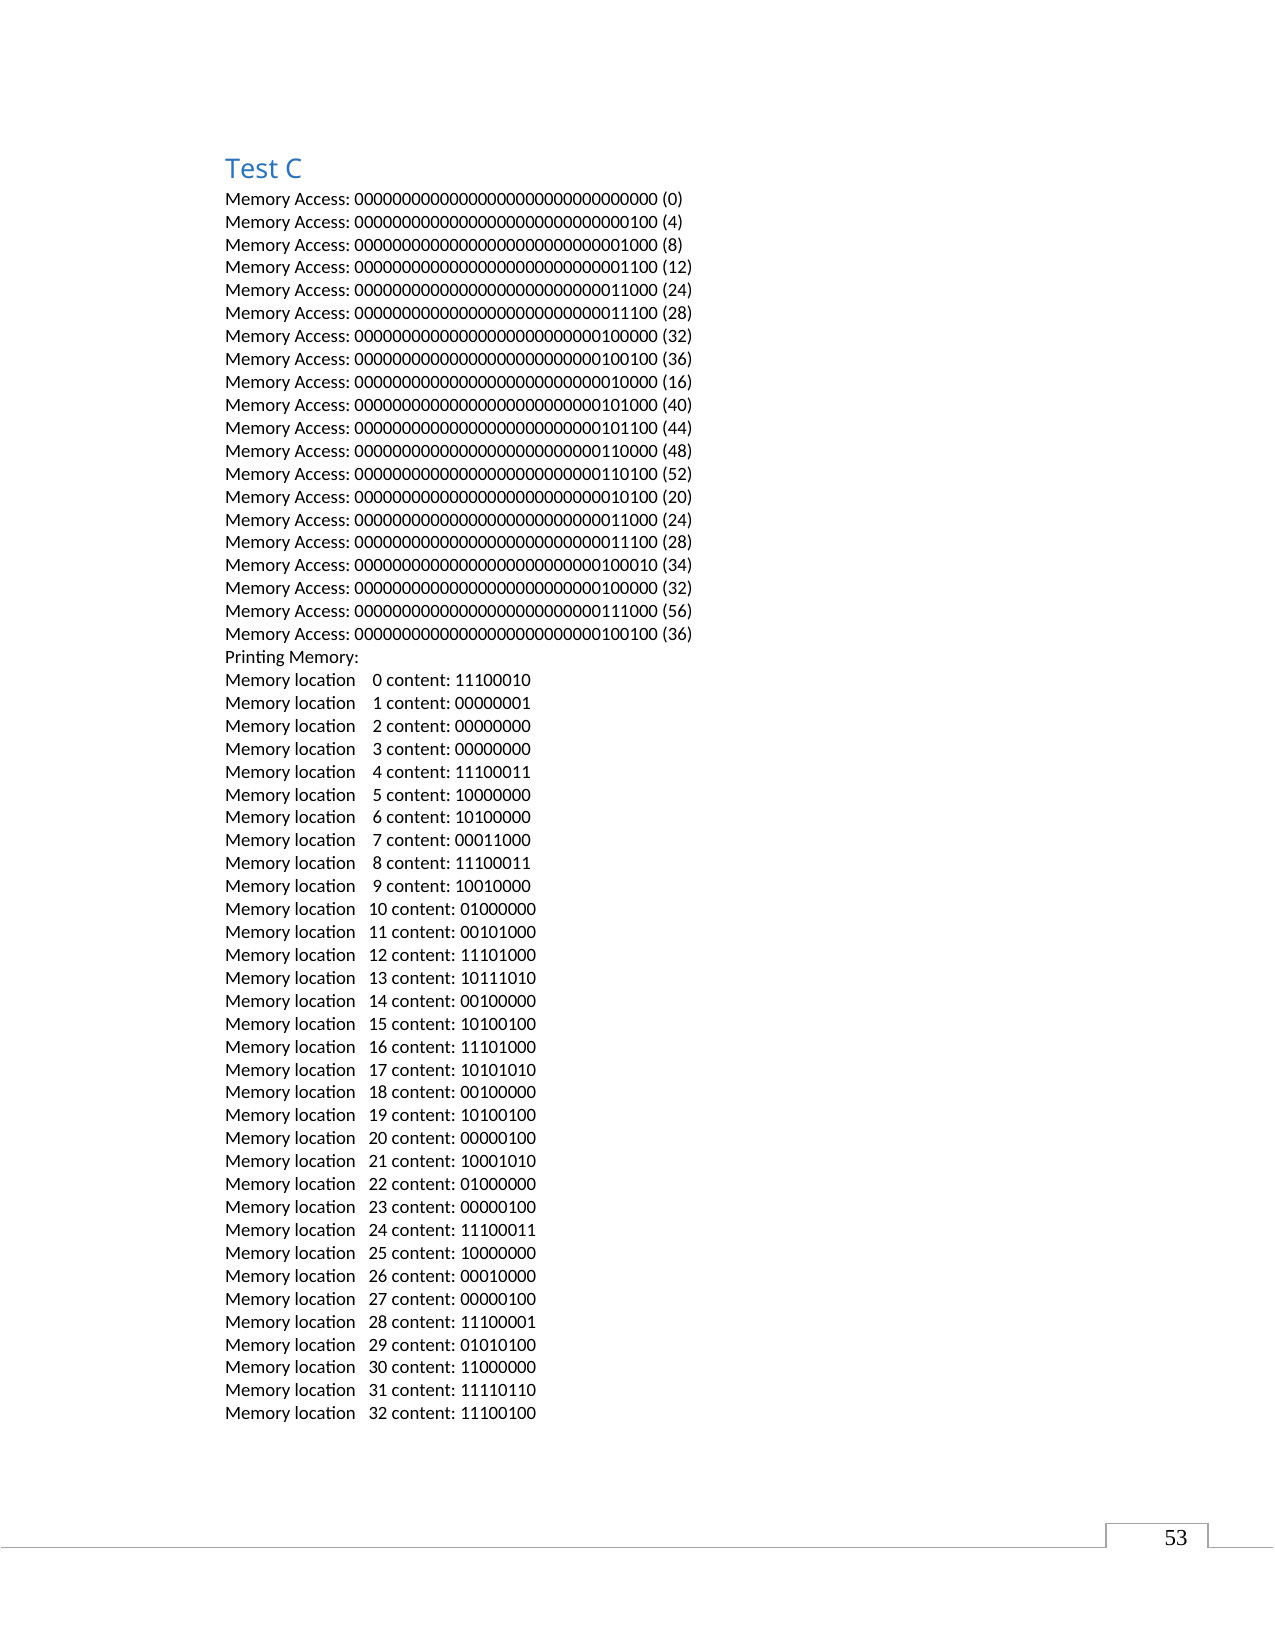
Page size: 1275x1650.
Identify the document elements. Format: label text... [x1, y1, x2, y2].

text Memory location 11 content: 00101000 [225, 920, 1125, 943]
text Memory location 20 content: 00000100 [225, 1126, 1125, 1149]
text Memory location 14 content: 00100000 [225, 989, 1125, 1012]
text Memory location 24 content: 11100011 [225, 1218, 1125, 1241]
text Memory location 29 content: 01010100 [225, 1333, 1125, 1356]
text Memory Access: 00000000000000000000000000000100 (4) [225, 210, 1125, 233]
text Memory Access: 00000000000000000000000000010000 (16) [225, 370, 1125, 393]
text Memory location 10 content: 01000000 [225, 897, 1125, 920]
text Memory location 27 content: 00000100 [225, 1287, 1125, 1310]
text Memory location 13 content: 10111010 [225, 966, 1125, 989]
text Memory location 25 content: 10000000 [225, 1241, 1125, 1264]
text Memory location 0 content: 11100010 [225, 668, 1125, 691]
text Memory Access: 00000000000000000000000000100000 (32) [225, 324, 1125, 347]
text Memory Access: 00000000000000000000000000110100 (52) [225, 462, 1125, 485]
text Memory Access: 00000000000000000000000000001100 (12) [225, 256, 1125, 278]
text Memory location 18 content: 00100000 [225, 1081, 1125, 1103]
text Memory location 19 content: 10100100 [225, 1103, 1125, 1126]
text Memory location 26 content: 00010000 [225, 1264, 1125, 1287]
text Memory Access: 00000000000000000000000000010100 (20) [225, 485, 1125, 508]
text Memory Access: 00000000000000000000000000100100 (36) [225, 622, 1125, 645]
text Memory location 4 content: 11100011 [225, 760, 1125, 783]
text Memory Access: 00000000000000000000000000011000 (24) [225, 508, 1125, 531]
text Printing Memory: [225, 645, 1125, 668]
text Memory location 17 content: 10101010 [225, 1058, 1125, 1081]
subtitle Test C [150, 150, 1125, 187]
text Memory Access: 00000000000000000000000000011100 (28) [225, 531, 1125, 553]
text Memory Access: 00000000000000000000000000110000 (48) [225, 439, 1125, 462]
text Memory location 16 content: 11101000 [225, 1035, 1125, 1058]
text Memory location 31 content: 11110110 [225, 1378, 1125, 1401]
text Memory location 30 content: 11000000 [225, 1356, 1125, 1378]
text Memory location 15 content: 10100100 [225, 1012, 1125, 1035]
text Memory Access: 00000000000000000000000000101100 (44) [225, 416, 1125, 439]
text Memory location 3 content: 00000000 [225, 737, 1125, 760]
text Memory Access: 00000000000000000000000000000000 (0) [225, 187, 1125, 210]
text Memory location 2 content: 00000000 [225, 714, 1125, 737]
text Memory location 7 content: 00011000 [225, 828, 1125, 851]
text Memory location 23 content: 00000100 [225, 1195, 1125, 1218]
text Memory Access: 00000000000000000000000000111000 (56) [225, 599, 1125, 622]
text Memory location 21 content: 10001010 [225, 1149, 1125, 1172]
text Memory location 22 content: 01000000 [225, 1172, 1125, 1195]
text Memory location 5 content: 10000000 [225, 783, 1125, 806]
text Memory location 12 content: 11101000 [225, 943, 1125, 966]
text Memory Access: 00000000000000000000000000001000 (8) [225, 233, 1125, 256]
text Memory location 8 content: 11100011 [225, 851, 1125, 874]
text Memory Access: 00000000000000000000000000011100 (28) [225, 301, 1125, 324]
text Memory location 28 content: 11100001 [225, 1310, 1125, 1333]
text Memory Access: 00000000000000000000000000100100 (36) [225, 347, 1125, 370]
text Memory Access: 00000000000000000000000000101000 (40) [225, 393, 1125, 416]
text Memory Access: 00000000000000000000000000100000 (32) [225, 576, 1125, 599]
text Memory Access: 00000000000000000000000000011000 (24) [225, 278, 1125, 301]
text Memory Access: 00000000000000000000000000100010 (34) [225, 553, 1125, 576]
text Memory location 1 content: 00000001 [225, 691, 1125, 714]
text Memory location 6 content: 10100000 [225, 806, 1125, 828]
text Memory location 9 content: 10010000 [225, 874, 1125, 897]
text Memory location 32 content: 11100100 [225, 1401, 1125, 1424]
